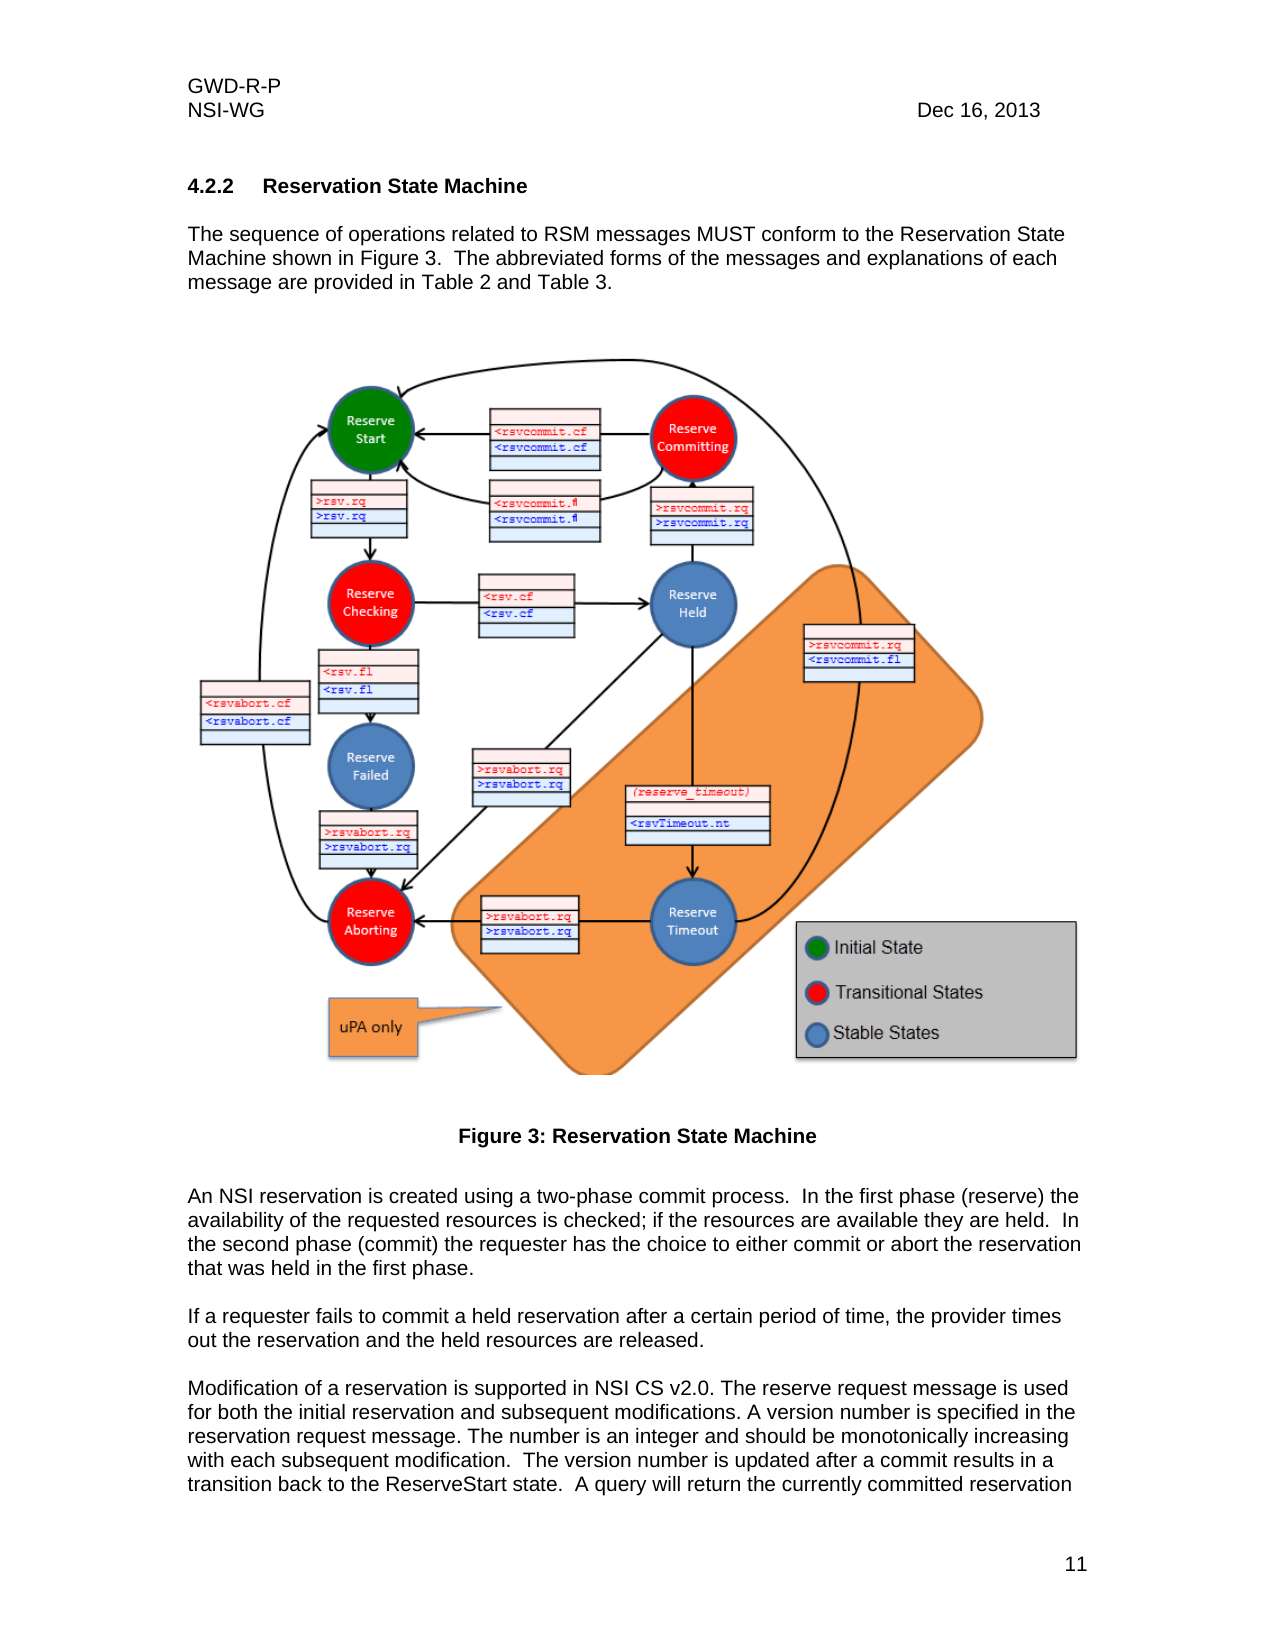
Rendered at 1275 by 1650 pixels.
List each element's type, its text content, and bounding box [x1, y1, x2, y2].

text An NSI reservation is created using a two-phase commit process. In the first phase (reserve) the availability of the requested resources is checked; if the resources are available they are held. In the second phase (commit) the requester has the choice to either commit or abort the reservation that was held in the first phase. [187, 1184, 1087, 1280]
picture [187, 341, 1088, 1075]
text If a requester fails to commit a held reservation after a certain period of time, the provider times out the reservation and the held resources are released. [187, 1304, 1087, 1352]
subtitle Reservation State Machine [187, 174, 1087, 198]
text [187, 1376, 1087, 1496]
